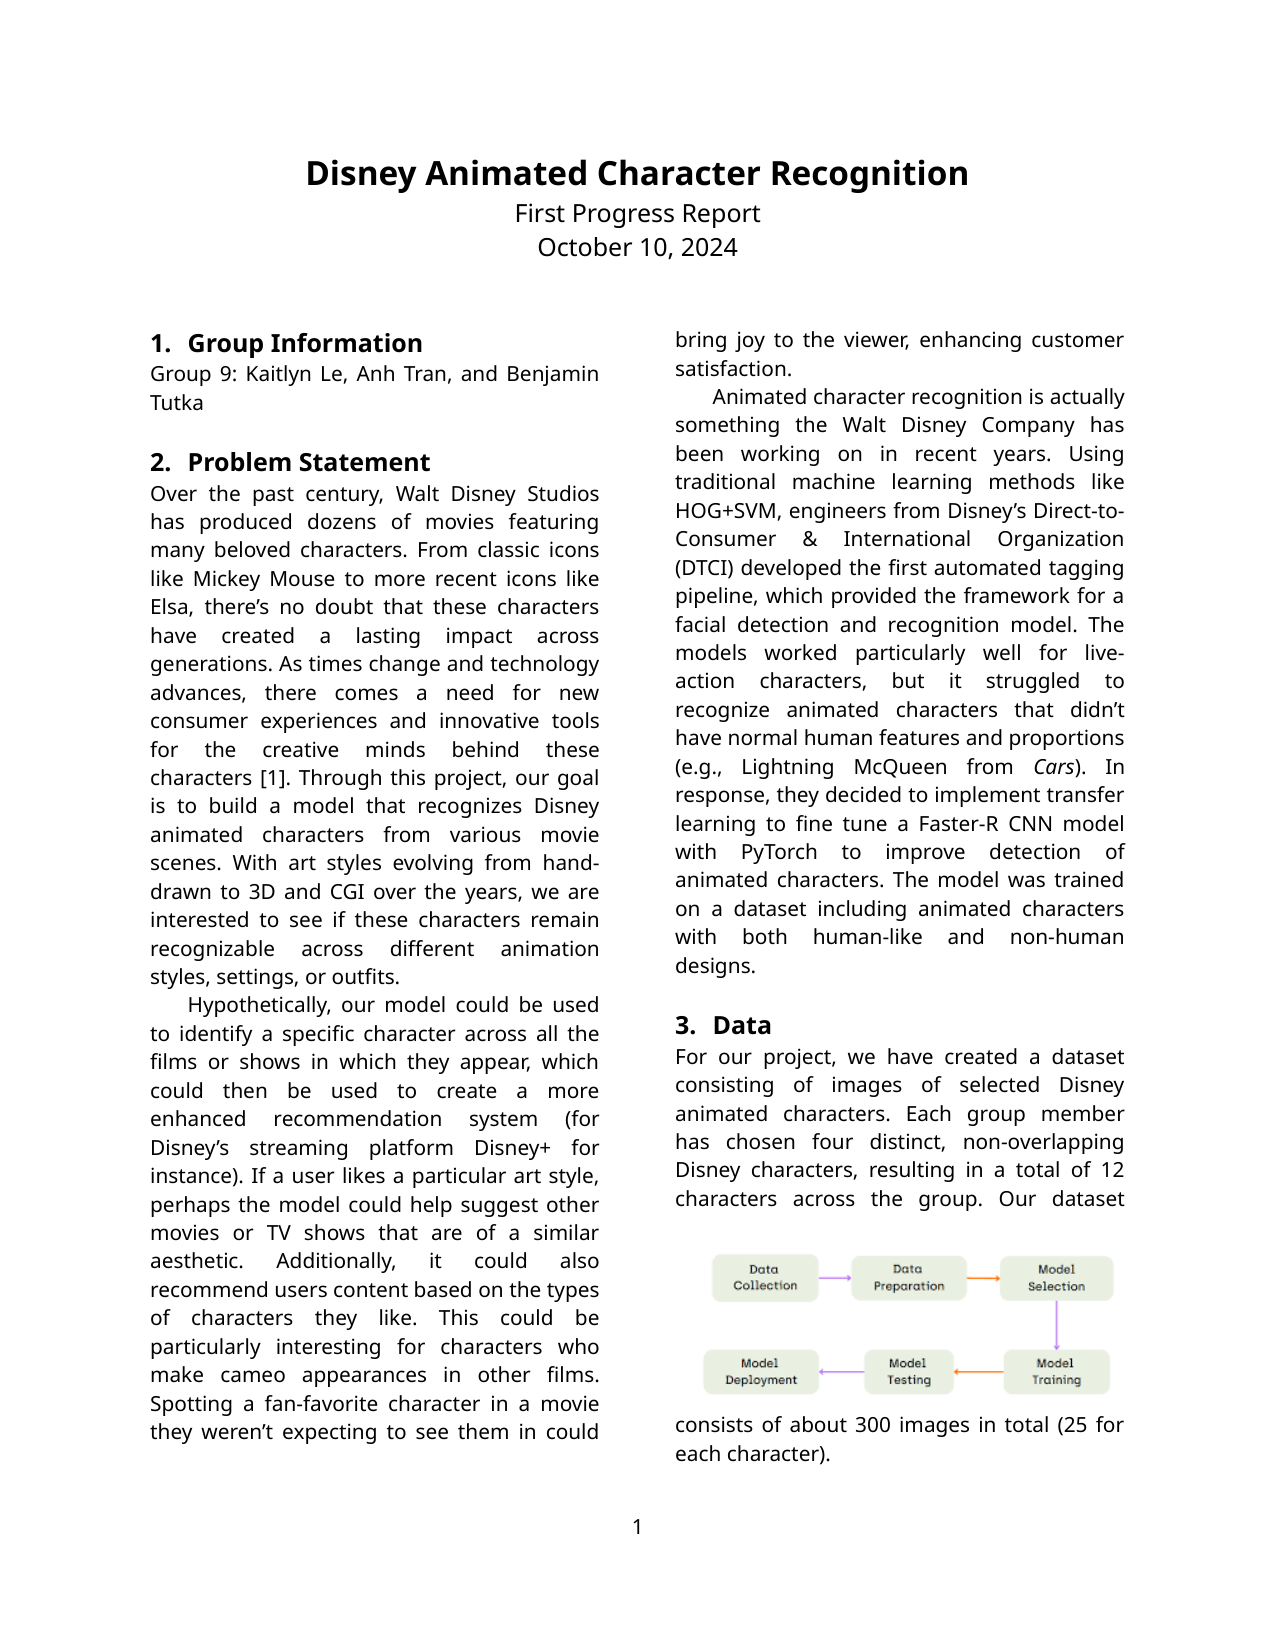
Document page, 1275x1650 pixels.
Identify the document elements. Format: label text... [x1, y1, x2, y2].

text Disney Animated Character Recognition [150, 150, 1125, 195]
text October 10, 2024 [150, 229, 1125, 263]
text Group 9: Kaitlyn Le, Anh Tran, and Benjamin Tutka [150, 359, 600, 416]
list Problem Statement [150, 445, 600, 479]
text For our project, we have created a dataset consisting of images of selected Disney animated characters. Each group member has chosen four distinct, non-overlapping Disney characters, resulting in a total of 12 characters across the group. Our dataset consists of about 300 images in total (25 for each character). [675, 1411, 1125, 1467]
picture [675, 1233, 1133, 1411]
list Data [675, 1008, 1125, 1042]
text Hypothetically, our model could be used to identify a specific character across all the films or shows in which they appear, which could then be used to create a more enhanced recommendation system (for Disney’s streaming platform Disney+ for instance). If a user likes a particular art style, perhaps the model could help suggest other movies or TV shows that are of a similar aesthetic. Additionally, it could also recommend users content based on the types of characters they like. This could be particularly interesting for characters who make cameo appearances in other films. Spotting a fan-favorite character in a movie they weren’t expecting to see them in could bring joy to the viewer, enhancing customer satisfaction. [150, 991, 600, 1446]
text First Progress Report [150, 195, 1125, 229]
list Group Information [150, 325, 600, 359]
text Animated character recognition is actually something the Walt Disney Company has been working on in recent years. Using traditional machine learning methods like HOG+SVM, engineers from Disney’s Direct-to-Consumer & International Organization (DTCI) developed the first automated tagging pipeline, which provided the framework for a facial detection and recognition model. The models worked particularly well for live-action characters, but it struggled to recognize animated characters that didn’t have normal human features and proportions (e.g., Lightning McQueen from Cars). In response, they decided to implement transfer learning to fine tune a Faster-R CNN model with PyTorch to improve detection of animated characters. The model was trained on a dataset including animated characters with both human-like and non-human designs. [675, 382, 1125, 979]
text For our project, we have created a dataset consisting of images of selected Disney animated characters. Each group member has chosen four distinct, non-overlapping Disney characters, resulting in a total of 12 characters across the group. Our dataset consists of about 300 images in total (25 for each character). [675, 1042, 1125, 1233]
text Over the past century, Walt Disney Studios has produced dozens of movies featuring many beloved characters. From classic icons like Mickey Mouse to more recent icons like Elsa, there’s no doubt that these characters have created a lasting impact across generations. As times change and technology advances, there comes a need for new consumer experiences and innovative tools for the creative minds behind these characters [1]. Through this project, our goal is to build a model that recognizes Disney animated characters from various movie scenes. With art styles evolving from hand-drawn to 3D and CGI over the years, we are interested to see if these characters remain recognizable across different animation styles, settings, or outfits. [150, 479, 600, 991]
